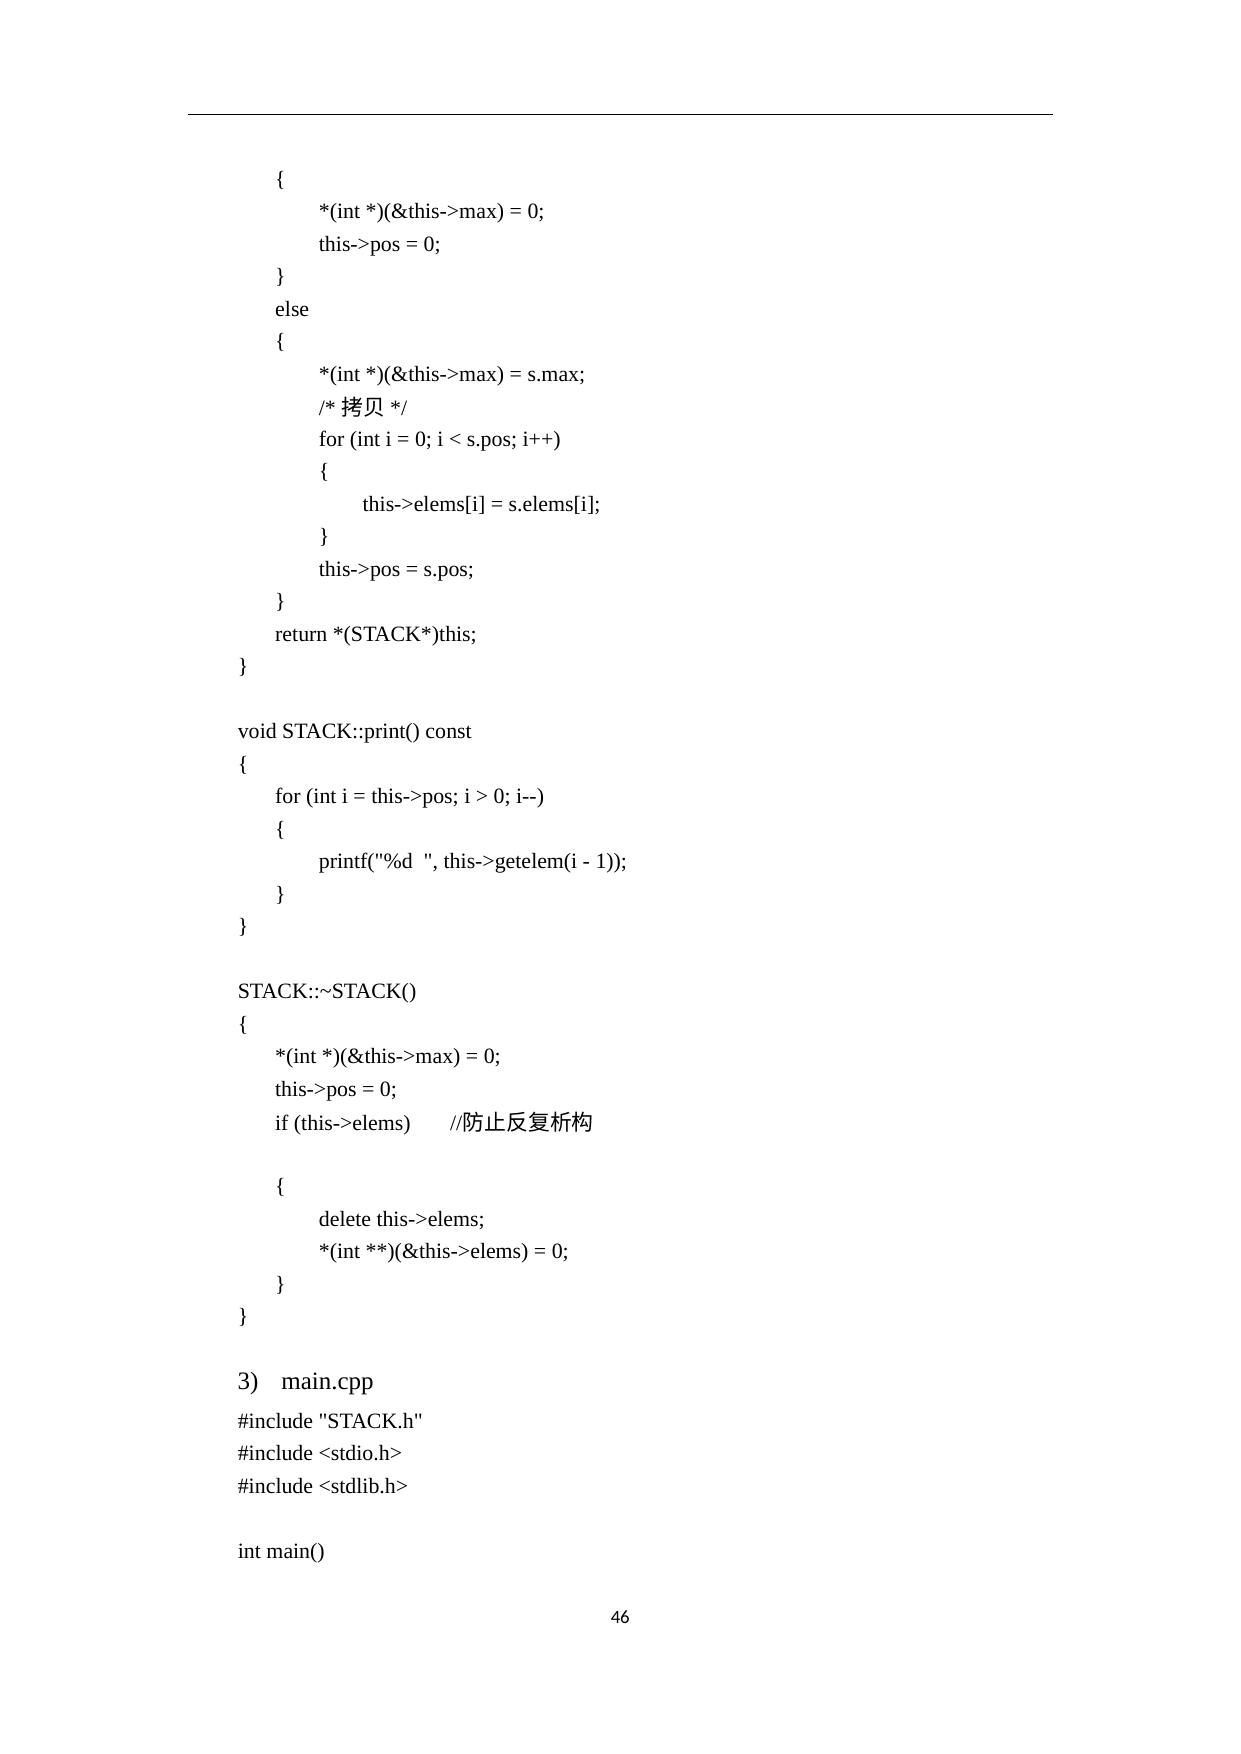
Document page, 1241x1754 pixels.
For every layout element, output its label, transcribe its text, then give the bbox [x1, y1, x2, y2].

text { [238, 1169, 1053, 1202]
text return *(STACK*)this; [238, 617, 1053, 649]
text #include <stdio.h> [238, 1437, 1053, 1469]
text else [238, 292, 1053, 324]
text } [238, 1299, 1053, 1332]
text { [238, 747, 1053, 779]
text { [238, 454, 1053, 487]
text this->pos = 0; [238, 227, 1053, 259]
text printf("%d ", this->getelem(i - 1)); [238, 844, 1053, 877]
list main.cpp [237, 1364, 1053, 1397]
text for (int i = 0; i < s.pos; i++) [238, 422, 1053, 454]
text { [238, 812, 1053, 844]
text { [238, 324, 1053, 357]
text delete this->elems; [238, 1202, 1053, 1234]
text } [238, 259, 1053, 292]
text this->pos = s.pos; [238, 552, 1053, 584]
text } [238, 909, 1053, 942]
text void STACK::print() const [238, 714, 1053, 747]
text if (this->elems) //防止反复析构 [238, 1104, 1053, 1137]
text *(int *)(&this->max) = s.max; [238, 357, 1053, 389]
text this->pos = 0; [238, 1072, 1053, 1104]
text } [238, 649, 1053, 682]
text for (int i = this->pos; i > 0; i--) [238, 779, 1053, 812]
text /* 拷贝 */ [238, 389, 1053, 422]
text *(int **)(&this->elems) = 0; [238, 1234, 1053, 1267]
text } [238, 877, 1053, 909]
text } [238, 1267, 1053, 1299]
text } [238, 519, 1053, 552]
text *(int *)(&this->max) = 0; [238, 194, 1053, 227]
text #include <stdlib.h> [238, 1469, 1053, 1502]
text { [238, 1007, 1053, 1039]
text int main() [238, 1534, 1053, 1567]
text { [238, 162, 1053, 194]
text STACK::~STACK() [238, 974, 1053, 1007]
text } [238, 584, 1053, 617]
text *(int *)(&this->max) = 0; [238, 1039, 1053, 1072]
text this->elems[i] = s.elems[i]; [238, 487, 1053, 519]
text #include "STACK.h" [238, 1404, 1053, 1437]
